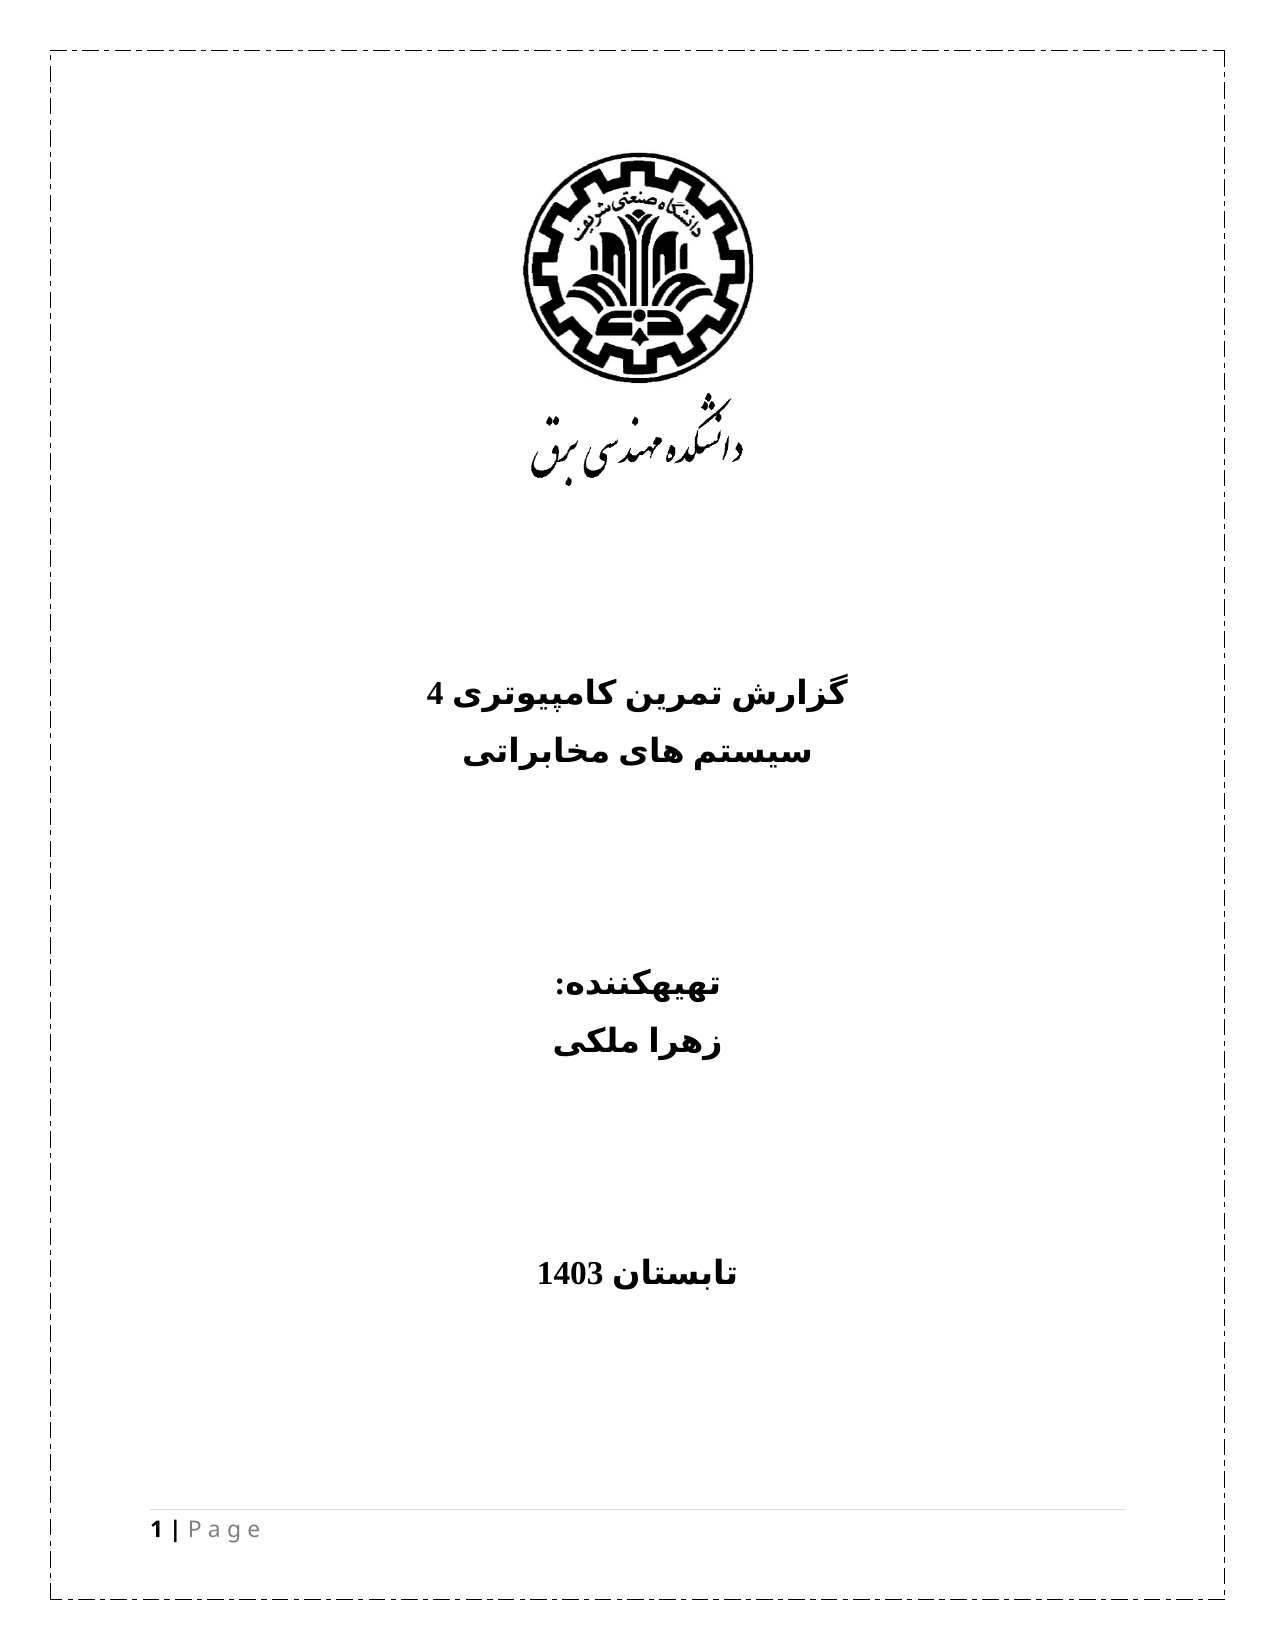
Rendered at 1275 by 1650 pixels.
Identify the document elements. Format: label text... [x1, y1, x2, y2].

picture [521, 150, 754, 386]
text تابستان 1403 [150, 1254, 1125, 1292]
text گزارش تمرین کامپیوتری 4 [150, 673, 1125, 712]
text سیستم های مخابراتی [150, 731, 1125, 770]
text تهیهکننده: [150, 963, 1125, 1002]
picture [531, 393, 744, 512]
text زهرا ملکی [150, 1022, 1125, 1060]
